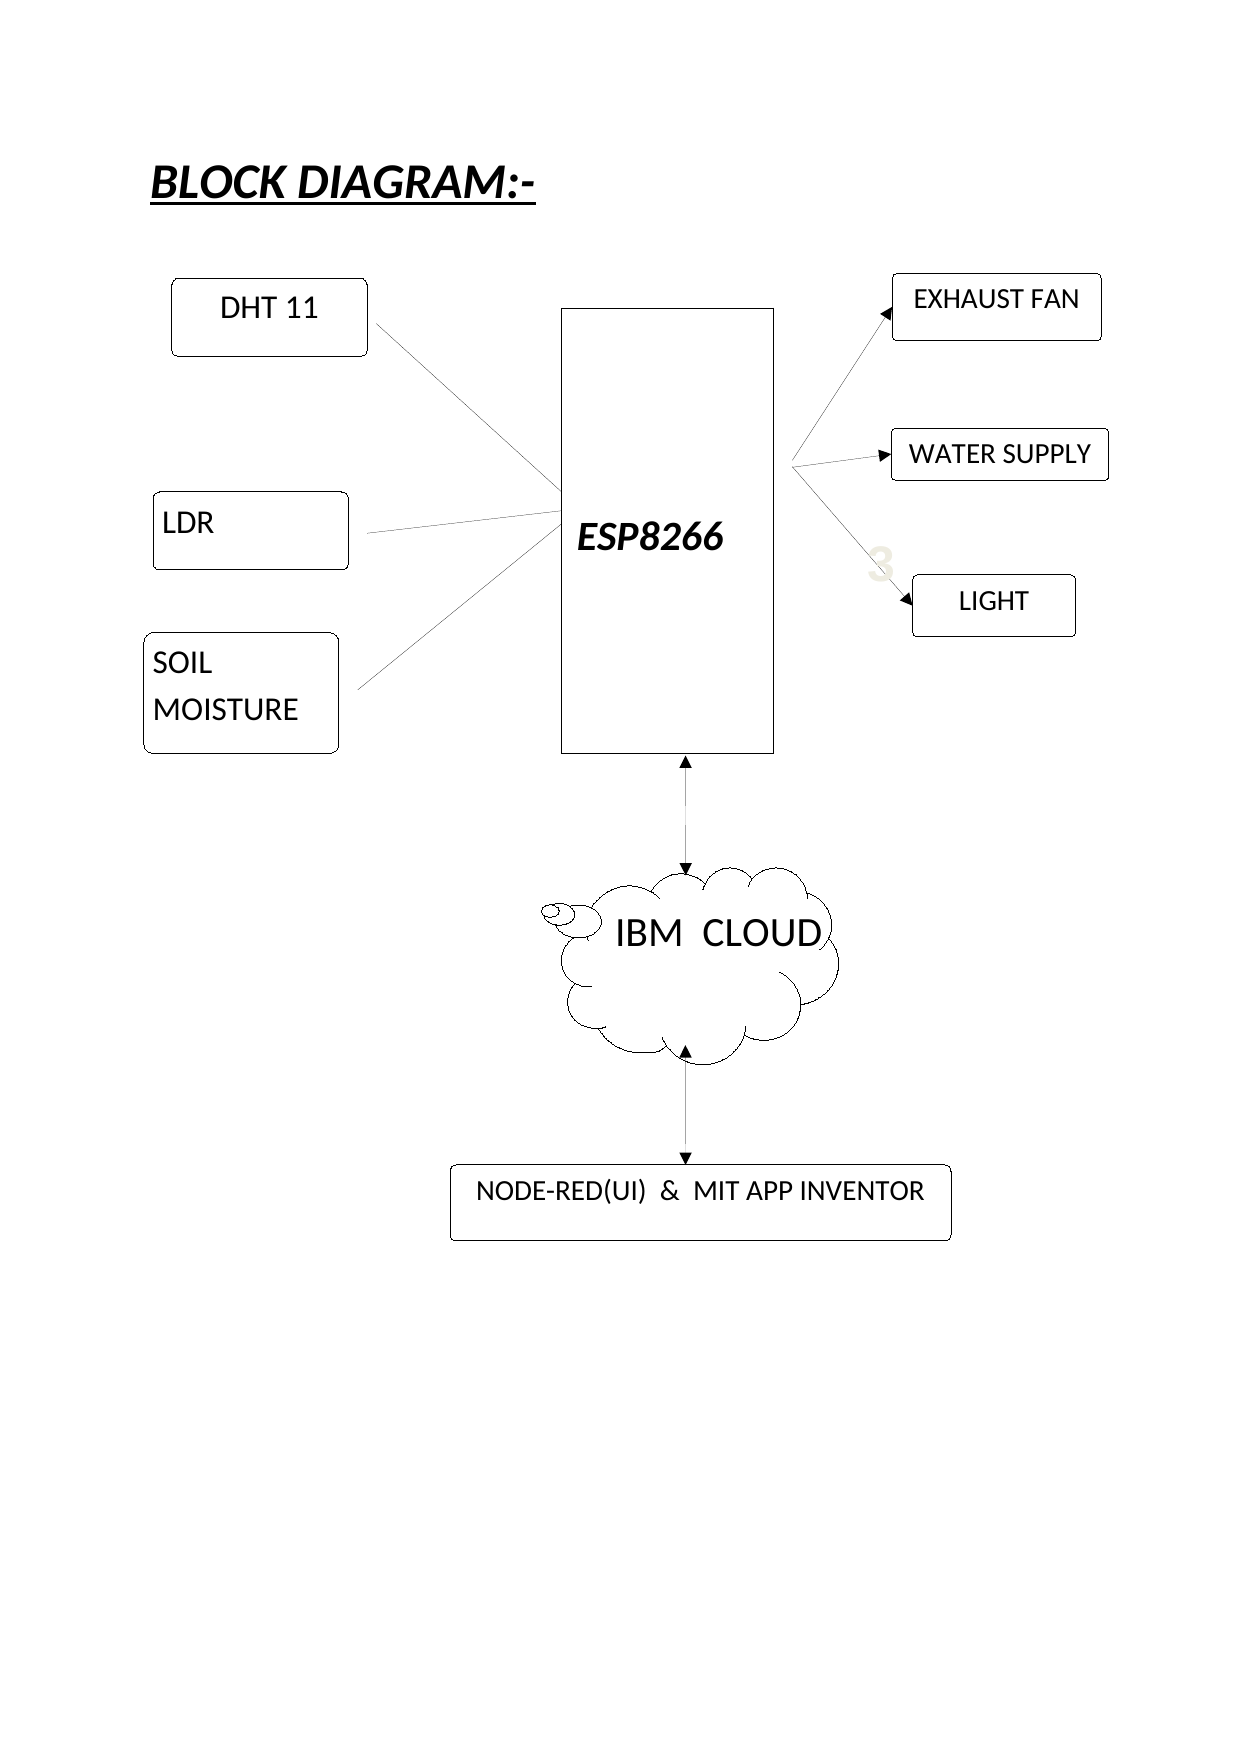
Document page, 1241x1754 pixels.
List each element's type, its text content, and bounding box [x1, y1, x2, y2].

text BLOCK DIAGRAM:- [150, 150, 1090, 211]
